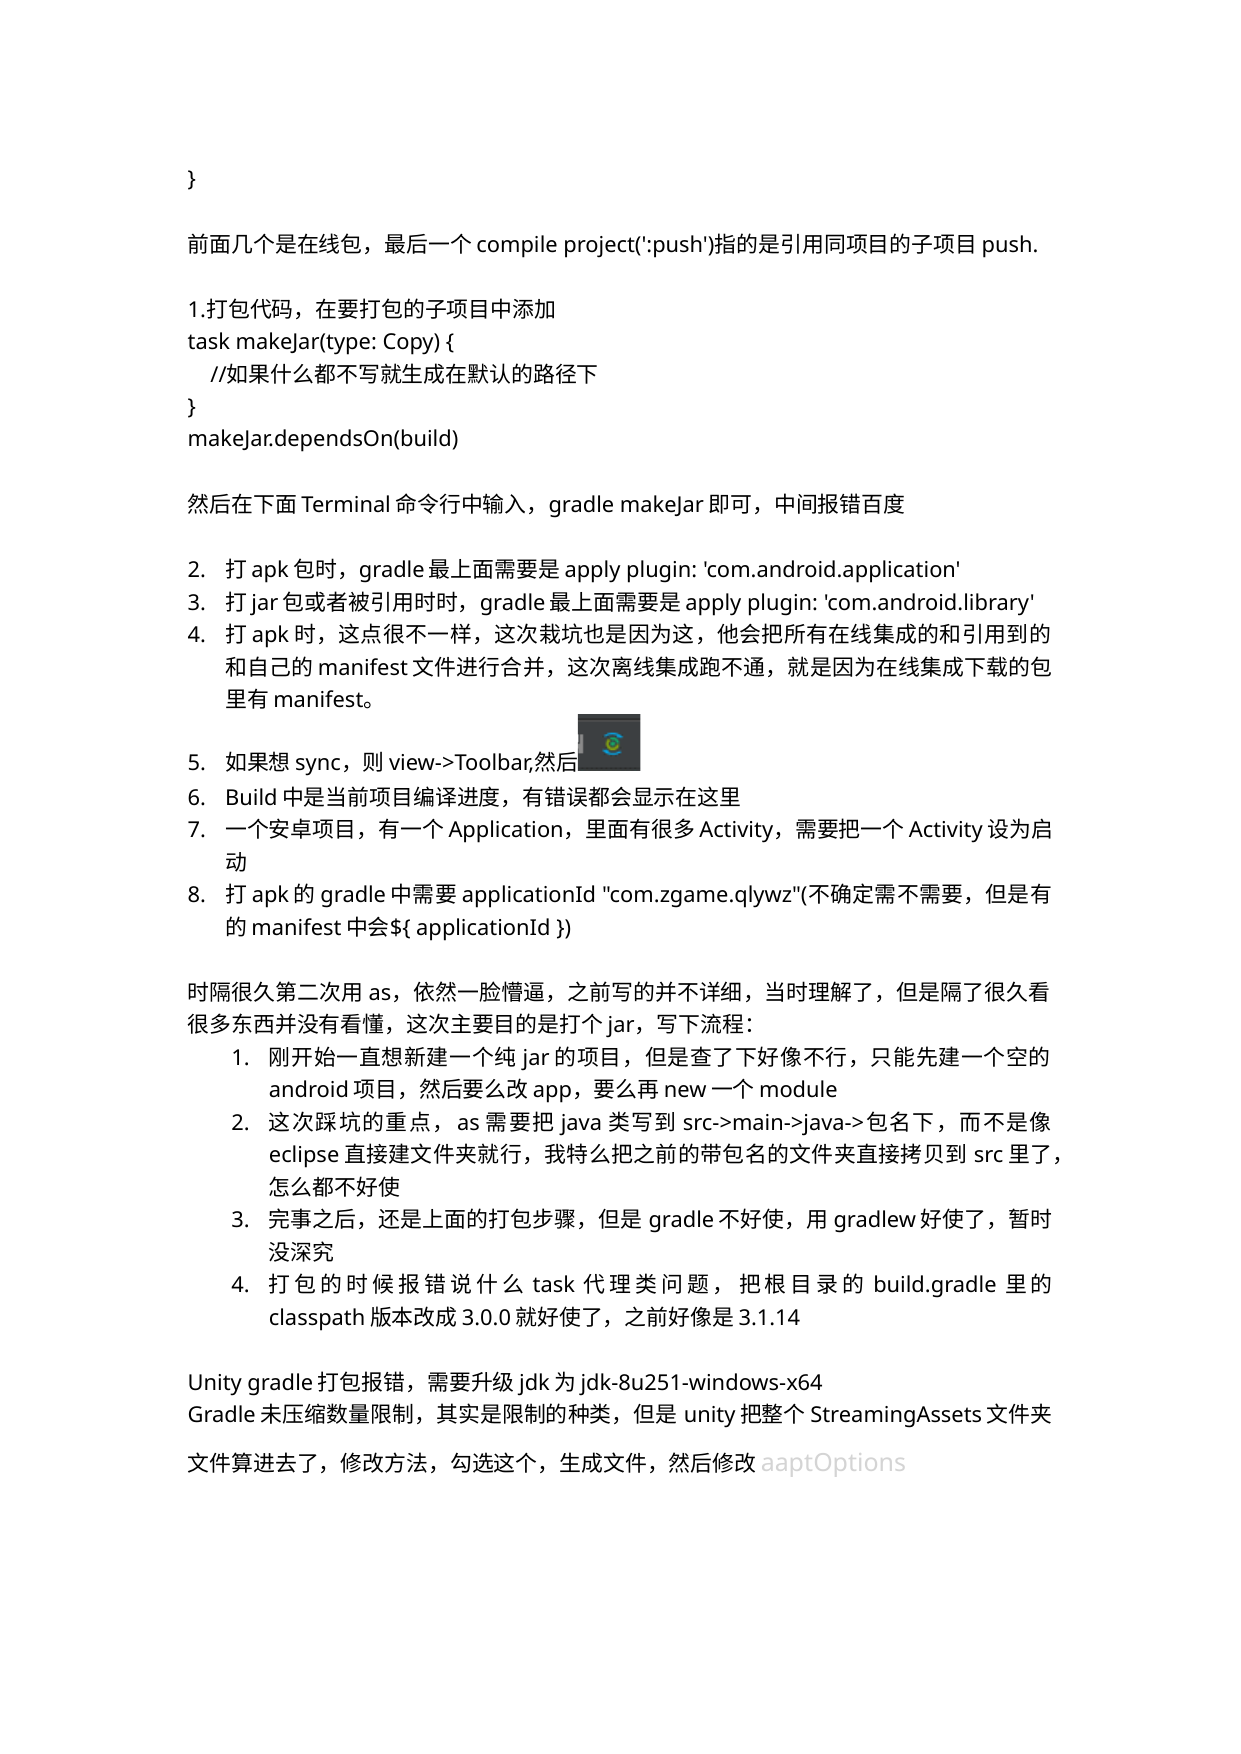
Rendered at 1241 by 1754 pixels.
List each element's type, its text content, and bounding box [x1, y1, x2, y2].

list 完事之后，还是上面的打包步骤，但是gradle不好使，用gradlew好使了，暂时没深究 [231, 1202, 1053, 1267]
list 打jar包或者被引用时时，gradle最上面需要是apply plugin: 'com.android.library' [187, 584, 1053, 617]
list 刚开始一直想新建一个纯jar的项目，但是查了下好像不行，只能先建一个空的android项目，然后要么改app，要么再new一个module [231, 1039, 1053, 1104]
text 时隔很久第二次用as，依然一脸懵逼，之前写的并不详细，当时理解了，但是隔了很久看很多东西并没有看懂，这次主要目的是打个jar，写下流程： [187, 974, 1053, 1039]
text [187, 162, 1053, 194]
list Build中是当前项目编译进度，有错误都会显示在这里 [187, 779, 1053, 812]
text task makeJar(type: Copy) { //如果什么都不写就生成在默认的路径下 } makeJar.dependsOn(build) [187, 324, 1053, 454]
list 打apk包时，gradle最上面需要是apply plugin: 'com.android.application' [187, 552, 1053, 584]
text Gradle未压缩数量限制，其实是限制的种类，但是unity把整个StreamingAssets文件夹文件算进去了，修改方法，勾选这个，生成文件，然后修改aaptOptions [187, 1397, 1053, 1494]
text 前面几个是在线包，最后一个compile project(':push')指的是引用同项目的子项目push. [187, 227, 1053, 259]
list 打apk时，这点很不一样，这次栽坑也是因为这，他会把所有在线集成的和引用到的和自己的manifest文件进行合并，这次离线集成跑不通，就是因为在线集成下载的包里有manifest。 [187, 617, 1053, 714]
list 打包的时候报错说什么task代理类问题，把根目录的build.gradle里的classpath版本改成3.0.0就好使了，之前好像是3.1.14 [231, 1267, 1053, 1332]
text 1.打包代码，在要打包的子项目中添加 [187, 292, 1053, 324]
list 这次踩坑的重点，as需要把java类写到src->main->java->包名下，而不是像eclipse直接建文件夹就行，我特么把之前的带包名的文件夹直接拷贝到src里了，怎么都不好使 [231, 1104, 1053, 1202]
list 一个安卓项目，有一个Application，里面有很多Activity，需要把一个Activity设为启动 [187, 812, 1053, 877]
text Unity gradle打包报错，需要升级jdk为jdk-8u251-windows-x64 [187, 1364, 1053, 1397]
text 然后在下面Terminal命令行中输入，gradle makeJar即可，中间报错百度 [187, 487, 1053, 519]
list 打apk的gradle中需要applicationId "com.zgame.qlywz"(不确定需不需要，但是有的manifest中会${ applicationId }) [187, 877, 1053, 942]
list 如果想sync，则view->Toolbar,然后 [187, 714, 1053, 779]
picture [577, 714, 641, 771]
